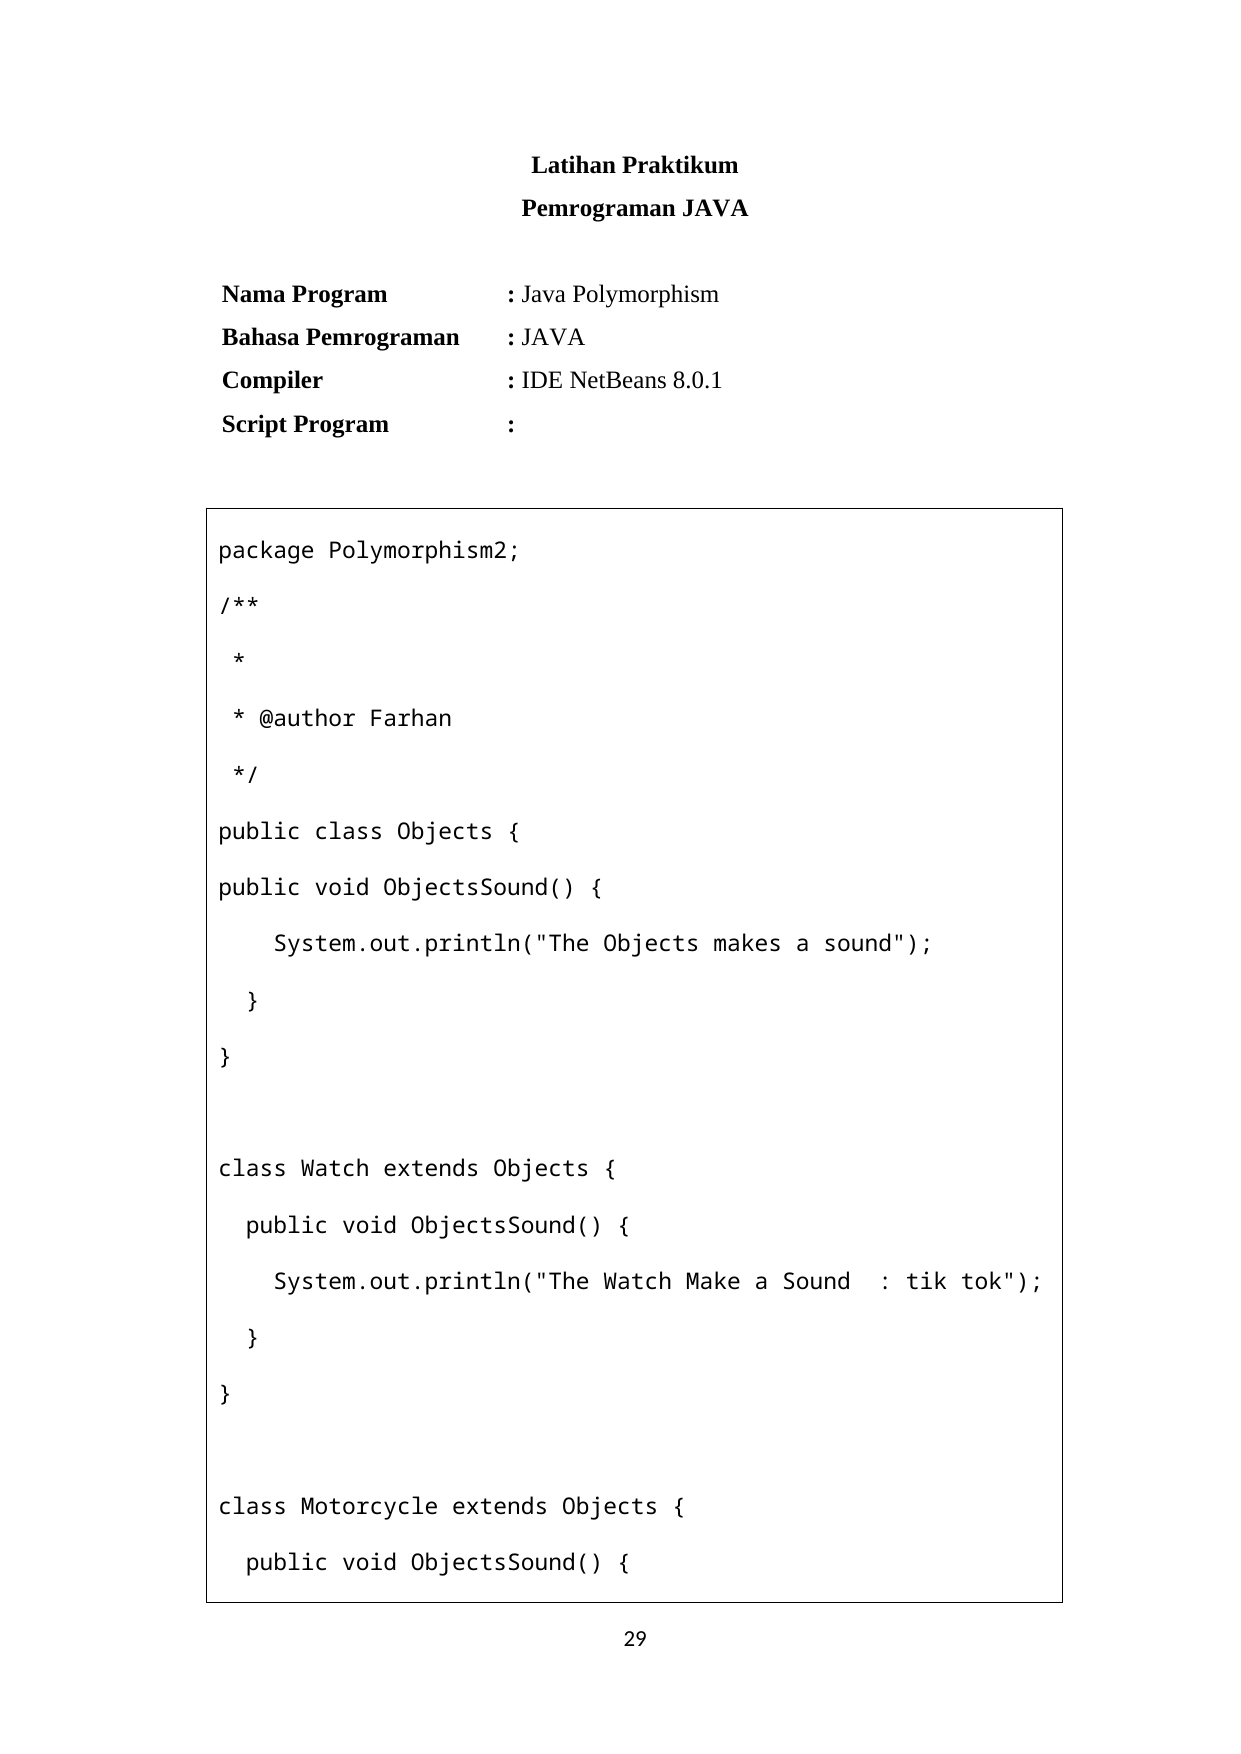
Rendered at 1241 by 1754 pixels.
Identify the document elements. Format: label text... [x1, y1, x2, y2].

text Latihan Praktikum [207, 150, 1063, 179]
text Compiler : IDE NetBeans 8.0.1 [222, 366, 1063, 394]
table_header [207, 509, 1062, 1602]
text Bahasa Pemrograman : JAVA [222, 322, 1063, 351]
text Nama Program : Java Polymorphism [222, 279, 1063, 308]
text Script Program : [222, 409, 1063, 437]
text Pemrograman JAVA [207, 193, 1063, 222]
